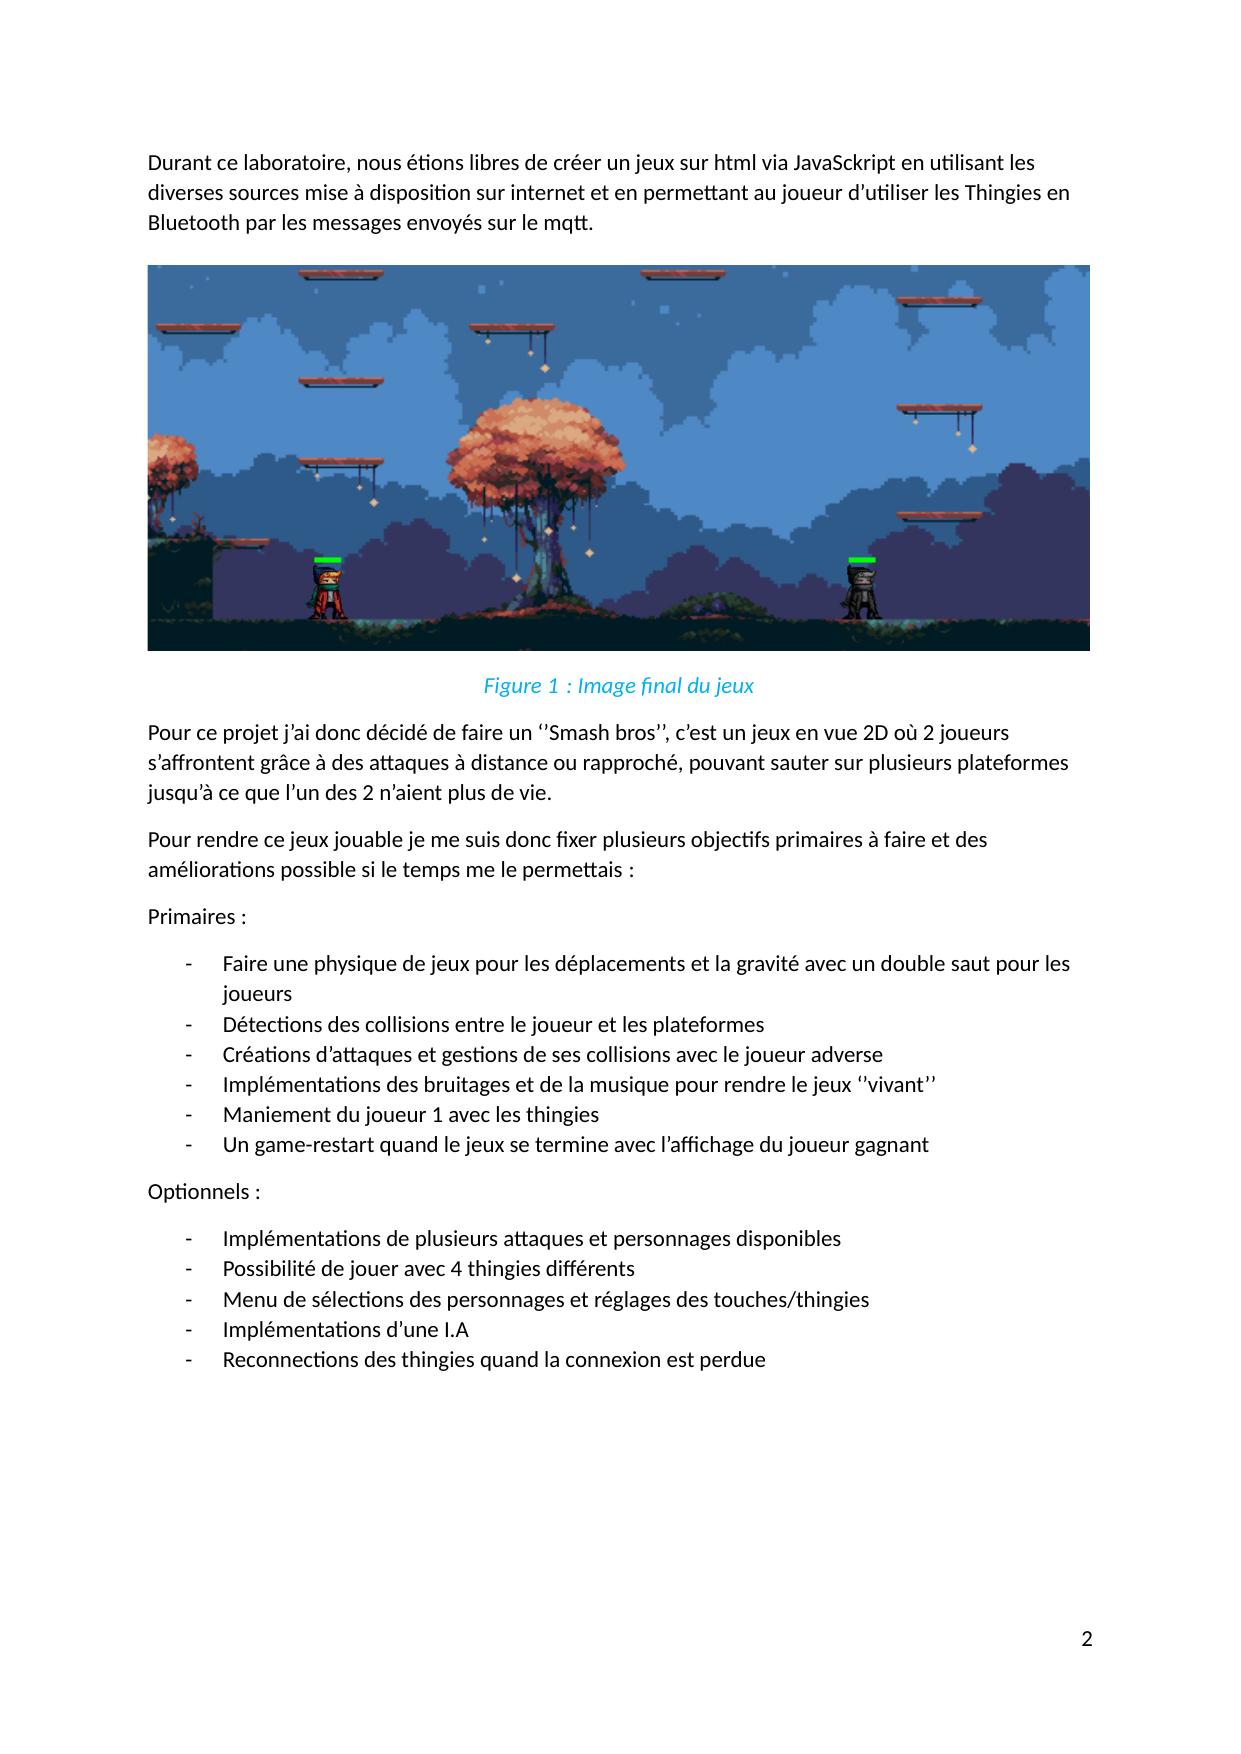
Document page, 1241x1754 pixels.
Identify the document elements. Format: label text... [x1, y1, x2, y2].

list Détections des collisions entre le joueur et les plateformes [185, 1010, 1093, 1038]
text Primaires : [148, 902, 1093, 930]
list Faire une physique de jeux pour les déplacements et la gravité avec un double saut pour les joueurs [185, 949, 1093, 1007]
list Maniement du joueur 1 avec les thingies [185, 1100, 1093, 1128]
list Menu de sélections des personnages et réglages des touches/thingies [185, 1285, 1093, 1313]
list Implémentations de plusieurs attaques et personnages disponibles [185, 1224, 1093, 1252]
text Pour rendre ce jeux jouable je me suis donc fixer plusieurs objectifs primaires à faire et des améliorations possible si le temps me le permettais : [148, 825, 1093, 883]
text Optionnels : [148, 1177, 1093, 1205]
text Durant ce laboratoire, nous étions libres de créer un jeux sur html via JavaSckript en utilisant les diverses sources mise à disposition sur internet et en permettant au joueur d’utiliser les Thingies en Bluetooth par les messages envoyés sur le mqtt. [148, 148, 1093, 236]
list Reconnections des thingies quand la connexion est perdue [185, 1345, 1093, 1373]
list Possibilité de jouer avec 4 thingies différents [185, 1254, 1093, 1282]
text Pour ce projet j’ai donc décidé de faire un ‘’Smash bros’’, c’est un jeux en vue 2D où 2 joueurs s’affrontent grâce à des attaques à distance ou rapproché, pouvant sauter sur plusieurs plateformes jusqu’à ce que l’un des 2 n’aient plus de vie. [148, 718, 1093, 806]
list Implémentations d’une I.A [185, 1315, 1093, 1343]
list Un game-restart quand le jeux se termine avec l’affichage du joueur gagnant [185, 1131, 1093, 1158]
list Créations d’attaques et gestions de ses collisions avec le joueur adverse [185, 1040, 1093, 1068]
list Implémentations des bruitages et de la musique pour rendre le jeux ‘’vivant’’ [185, 1070, 1093, 1098]
picture [147, 265, 1090, 651]
